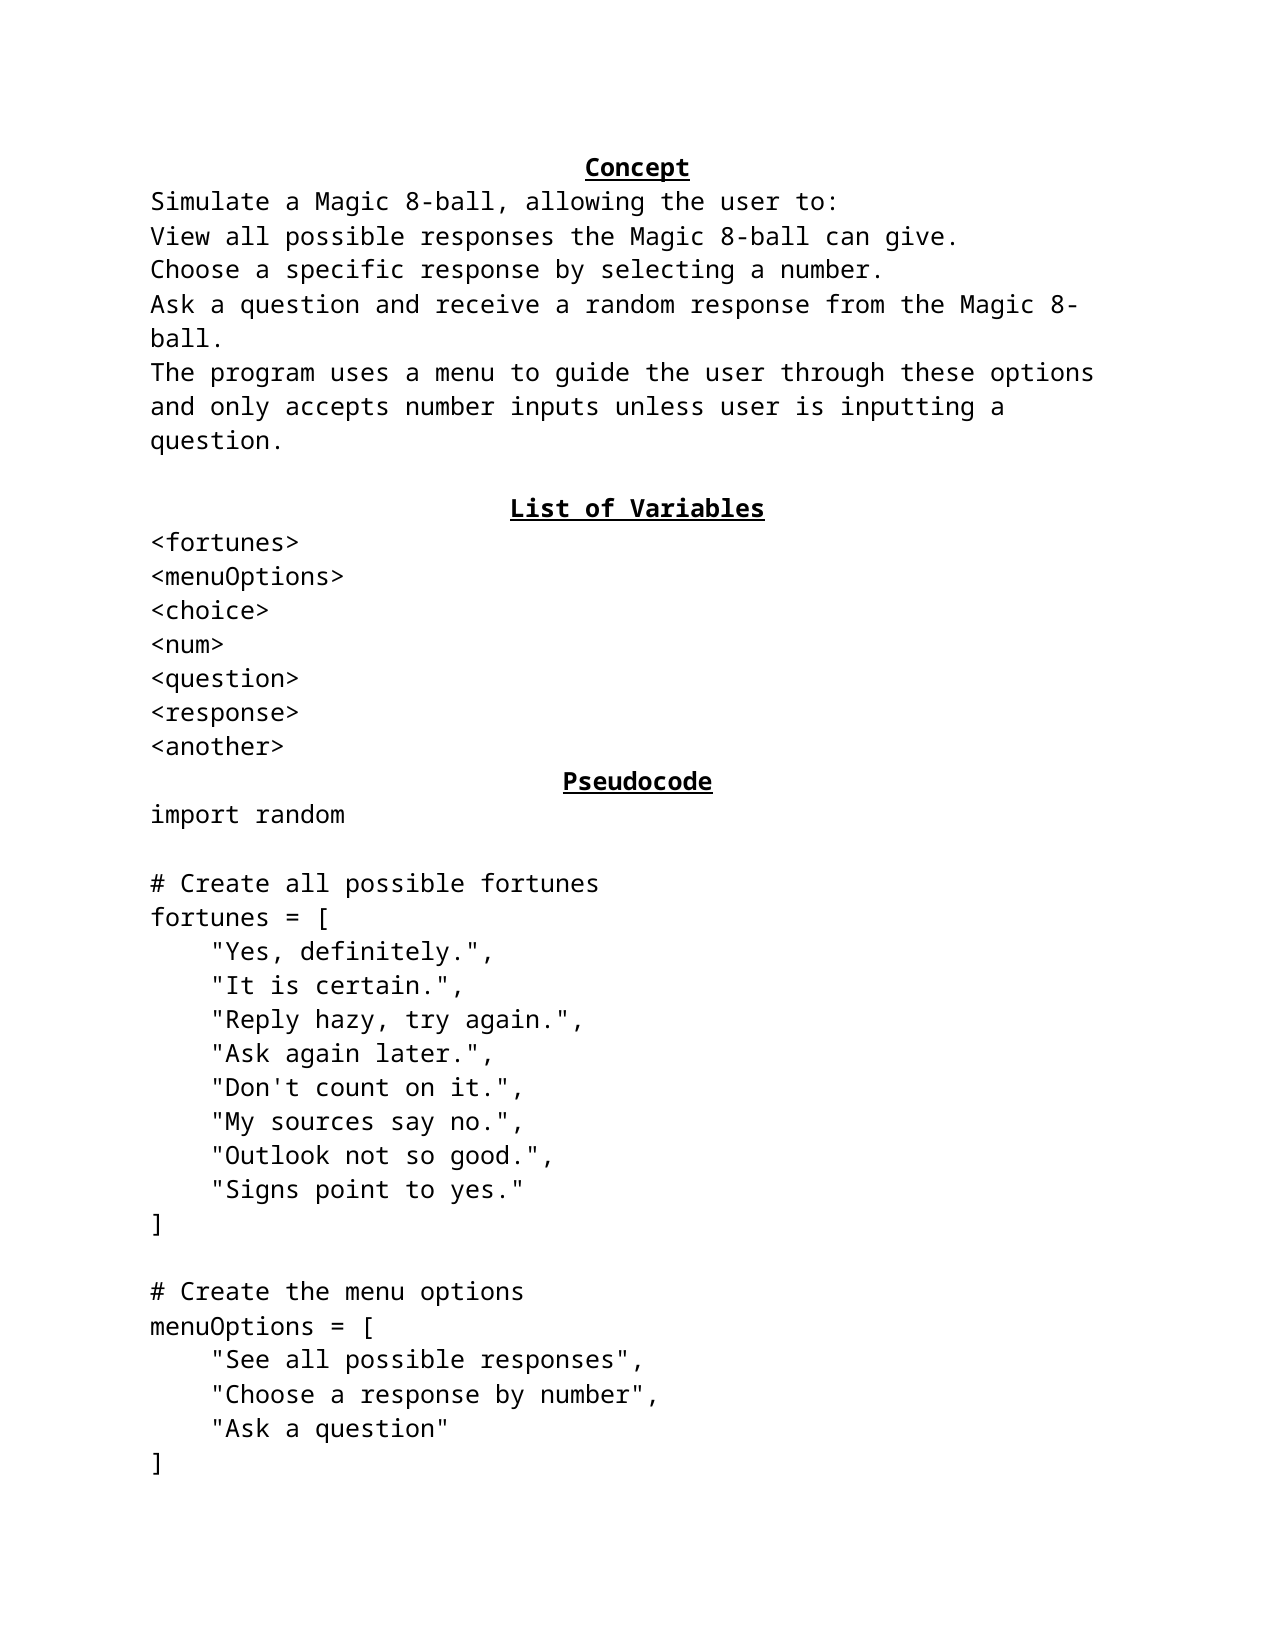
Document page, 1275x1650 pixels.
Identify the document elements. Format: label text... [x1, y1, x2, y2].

text <choice> [150, 593, 1125, 627]
text ] [150, 1206, 1125, 1240]
text Concept [150, 150, 1125, 184]
text # Create all possible fortunes [150, 865, 1125, 899]
text "Ask a question" [150, 1410, 1125, 1444]
text ] [150, 1444, 1125, 1478]
text "Choose a response by number", [150, 1376, 1125, 1410]
text "It is certain.", [150, 967, 1125, 1002]
text Pseudocode [150, 763, 1125, 797]
text "Don't count on it.", [150, 1070, 1125, 1104]
text <response> [150, 695, 1125, 729]
text View all possible responses the Magic 8-ball can give. [150, 218, 1125, 252]
text "Ask again later.", [150, 1036, 1125, 1070]
text "My sources say no.", [150, 1104, 1125, 1138]
text Choose a specific response by selecting a number. [150, 252, 1125, 286]
text import random [150, 797, 1125, 831]
text Simulate a Magic 8-ball, allowing the user to: [150, 184, 1125, 218]
text "Signs point to yes." [150, 1172, 1125, 1206]
text fortunes = [ [150, 899, 1125, 933]
text The program uses a menu to guide the user through these options and only accepts number inputs unless user is inputting a question. [150, 354, 1125, 457]
text <menuOptions> [150, 559, 1125, 593]
text <another> [150, 729, 1125, 763]
text List of Variables [150, 491, 1125, 525]
text <num> [150, 627, 1125, 661]
text "See all possible responses", [150, 1342, 1125, 1376]
text "Outlook not so good.", [150, 1138, 1125, 1172]
text <fortunes> [150, 525, 1125, 559]
text # Create the menu options [150, 1274, 1125, 1308]
text <question> [150, 661, 1125, 695]
text "Yes, definitely.", [150, 933, 1125, 967]
text menuOptions = [ [150, 1308, 1125, 1342]
text "Reply hazy, try again.", [150, 1002, 1125, 1036]
text Ask a question and receive a random response from the Magic 8-ball. [150, 286, 1125, 354]
